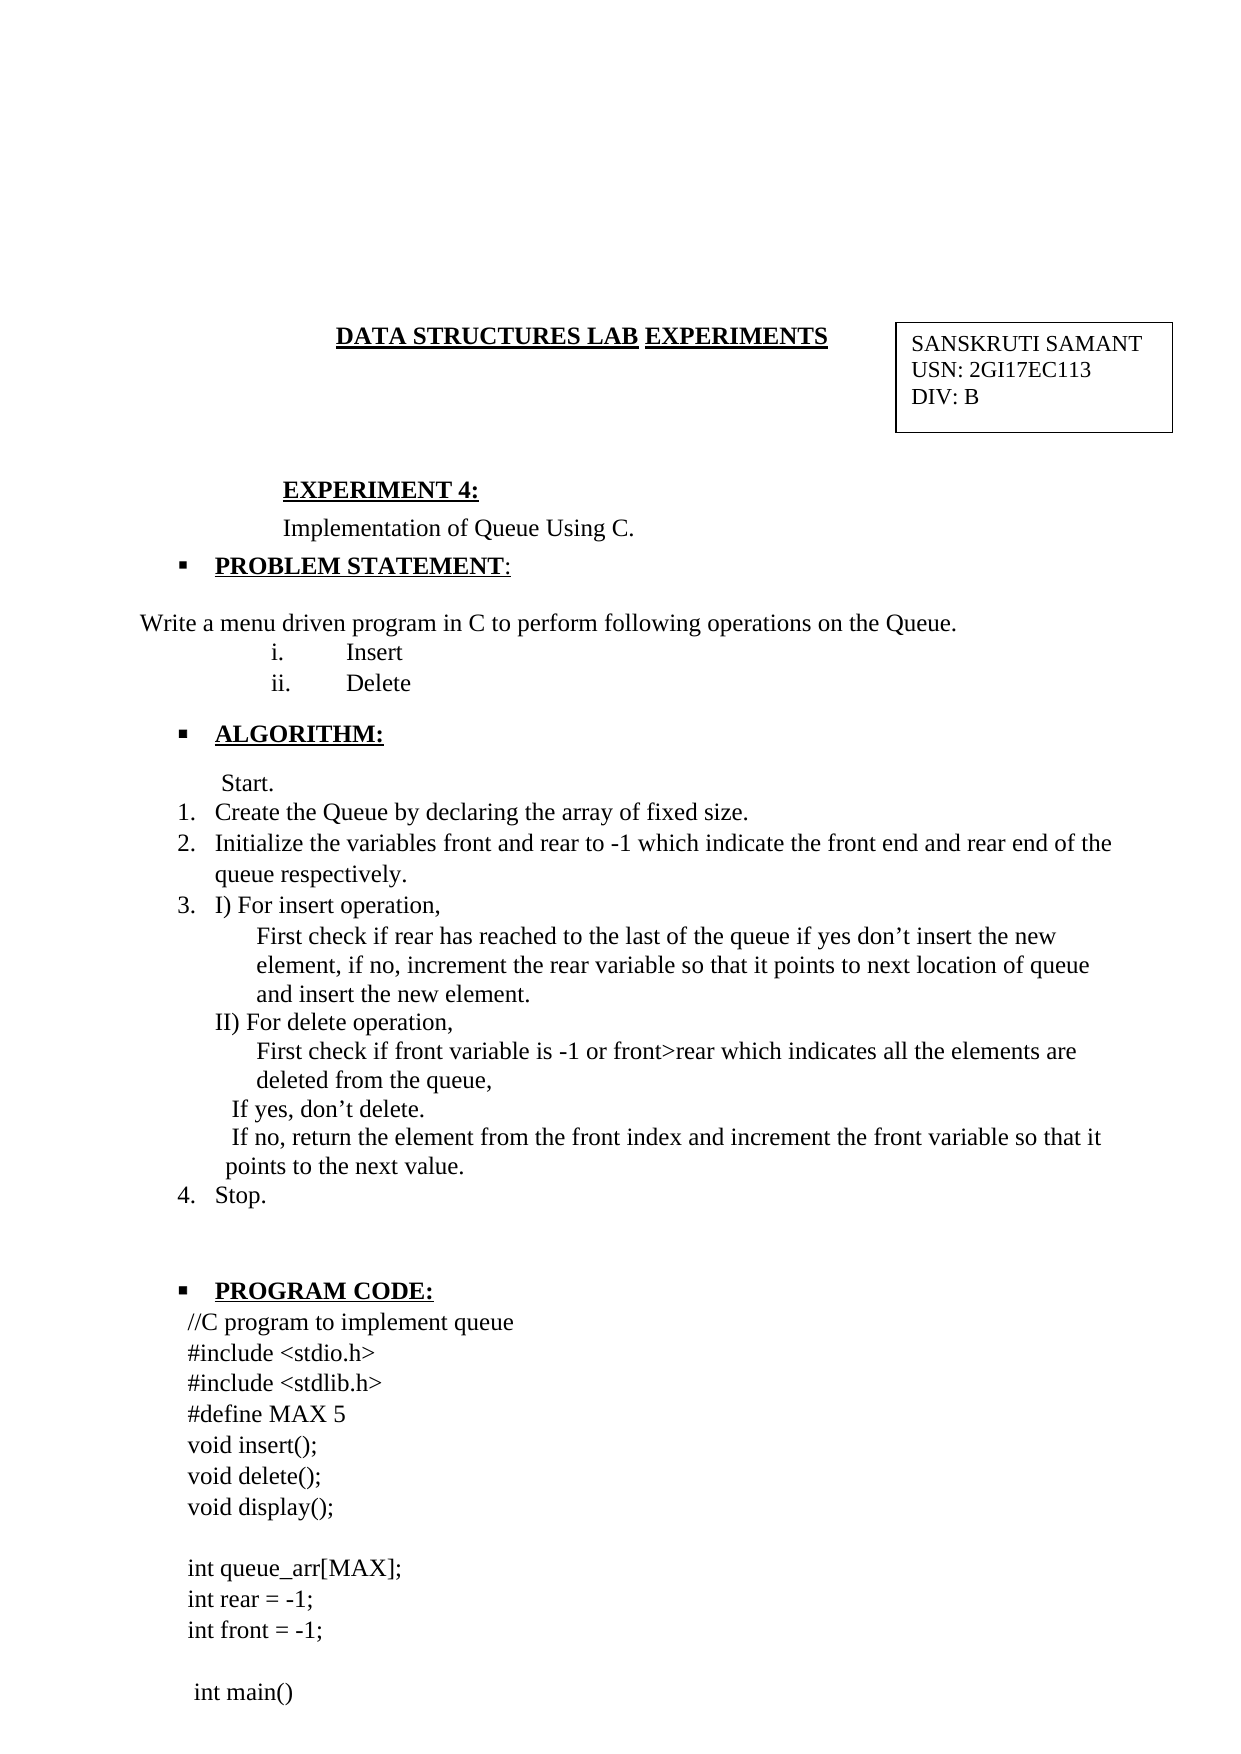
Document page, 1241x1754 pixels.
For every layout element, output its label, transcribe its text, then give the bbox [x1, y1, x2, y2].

list Insert [271, 637, 1114, 666]
text Start. [139, 768, 1114, 797]
subtitle #include <stdio.h> [187, 1338, 1114, 1366]
list If no, return the element from the front index and increment the front variable so that it points to the next value. [187, 1122, 1114, 1180]
subtitle EXPERIMENT 4: [283, 475, 1114, 504]
subtitle #include <stdlib.h> [187, 1368, 1114, 1397]
subtitle int main() [187, 1677, 1114, 1706]
list II) For delete operation, [214, 1007, 1114, 1036]
list Stop. [177, 1180, 1114, 1209]
list Initialize the variables front and rear to -1 which indicate the front end and rear end of the queue respectively. [177, 828, 1114, 888]
subtitle #define MAX 5 [187, 1399, 1114, 1428]
subtitle void insert(); [187, 1430, 1114, 1459]
subtitle //C program to implement queue [187, 1307, 1114, 1336]
list I) For insert operation, [177, 890, 1114, 919]
subtitle int front = -1; [187, 1615, 1114, 1644]
title DATA STRUCTURES LAB EXPERIMENTS [336, 321, 1114, 350]
subtitle PROGRAM CODE: [177, 1276, 1114, 1305]
list Delete [271, 668, 1114, 697]
subtitle int rear = -1; [187, 1584, 1114, 1613]
subtitle void display(); [187, 1492, 1114, 1521]
text Write a menu driven program in C to perform following operations on the Queue. [139, 608, 1114, 637]
list If yes, don’t delete. [187, 1094, 1114, 1122]
list ALGORITHM: [177, 719, 1114, 748]
list First check if front variable is -1 or front>rear which indicates all the elements are deleted from the queue, [256, 1036, 1114, 1094]
subtitle Implementation of Queue Using C. [283, 513, 1114, 542]
list First check if rear has reached to the last of the queue if yes don’t insert the new element, if no, increment the rear variable so that it points to next location of queue and insert the new element. [256, 921, 1114, 1007]
subtitle void delete(); [187, 1461, 1114, 1490]
subtitle int queue_arr[MAX]; [187, 1553, 1114, 1582]
list Create the Queue by declaring the array of fixed size. [177, 797, 1114, 826]
list PROBLEM STATEMENT: [177, 551, 1114, 580]
